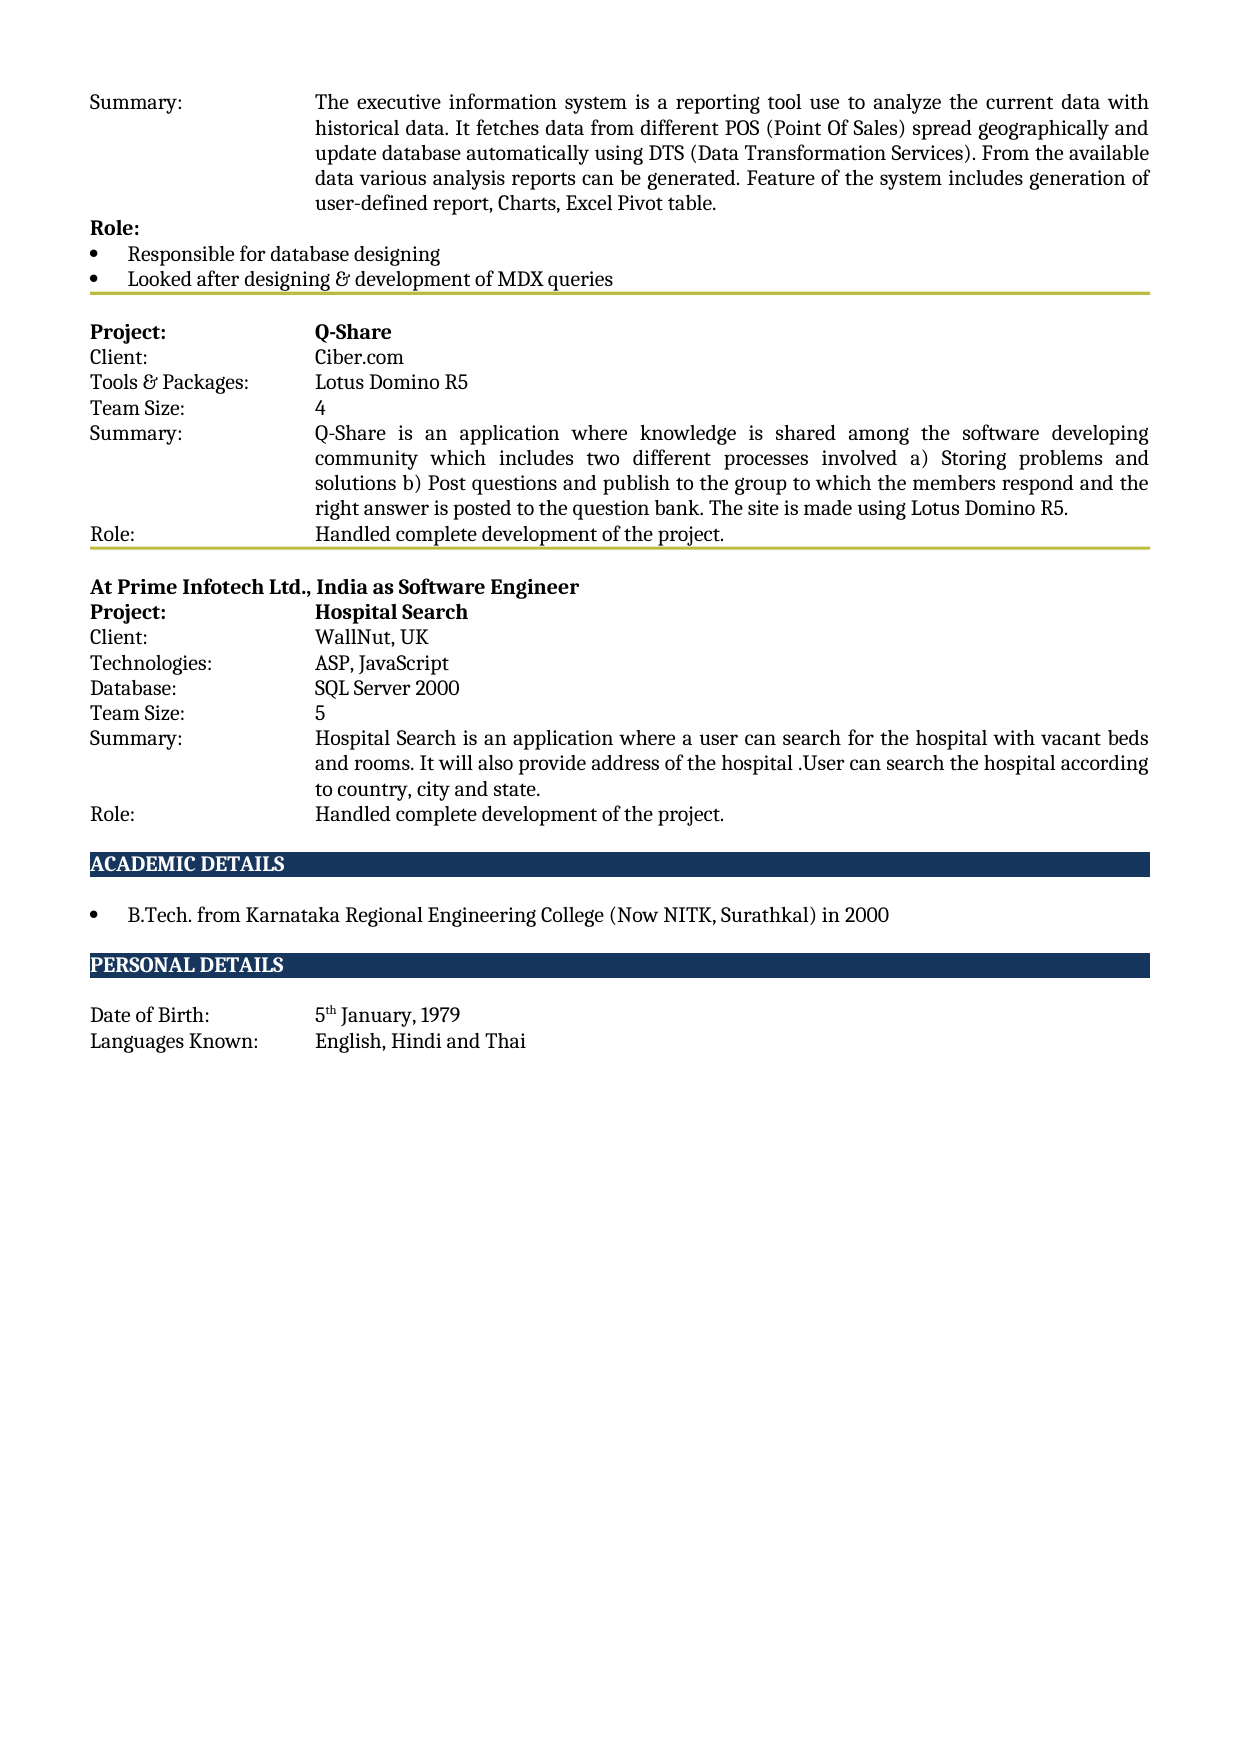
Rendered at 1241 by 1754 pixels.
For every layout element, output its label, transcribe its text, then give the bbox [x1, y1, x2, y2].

text Team Size: 5 [90, 701, 1150, 726]
text Technologies: ASP, JavaScript [90, 650, 1150, 675]
text Project: Hospital Search [90, 600, 1150, 625]
text PERSONAL DETAILS [90, 953, 1150, 978]
text Role: Handled complete development of the project. [90, 521, 1150, 546]
text Client: WallNut, UK [90, 625, 1150, 650]
text ACADEMIC DETAILS [90, 852, 1150, 877]
text Date of Birth: 5th January, 1979 [90, 1003, 1150, 1028]
text Team Size: 4 [90, 395, 1150, 421]
text Summary: Hospital Search is an application where a user can search for the hospital with vacant beds and rooms. It will also provide address of the hospital .User can search the hospital according to country, city and state. [90, 726, 1150, 801]
text Project: Q-Share [90, 320, 1150, 345]
list Responsible for database designing [90, 241, 1150, 266]
text Client: Ciber.com [90, 345, 1150, 370]
list B.Tech. from Karnataka Regional Engineering College (Now NITK, Surathkal) in 2000 [90, 902, 1150, 927]
text Database: SQL Server 2000 [90, 675, 1150, 701]
text Summary: The executive information system is a reporting tool use to analyze the current data with historical data. It fetches data from different POS (Point Of Sales) spread geographically and update database automatically using DTS (Data Transformation Services). From the available data various analysis reports can be generated. Feature of the system includes generation of user-defined report, Charts, Excel Pivot table. [90, 90, 1150, 216]
text Role: Handled complete development of the project. [90, 801, 1150, 827]
text Summary: Q-Share is an application where knowledge is shared among the software developing community which includes two different processes involved a) Storing problems and solutions b) Post questions and publish to the group to which the members respond and the right answer is posted to the question bank. The site is made using Lotus Domino R5. [90, 421, 1150, 521]
text Tools & Packages: Lotus Domino R5 [90, 370, 1150, 395]
text Role: [90, 216, 1150, 241]
text At Prime Infotech Ltd., India as Software Engineer [90, 574, 1150, 600]
list Looked after designing & development of MDX queries [90, 266, 1150, 291]
text Languages Known: English, Hindi and Thai [90, 1028, 1150, 1053]
